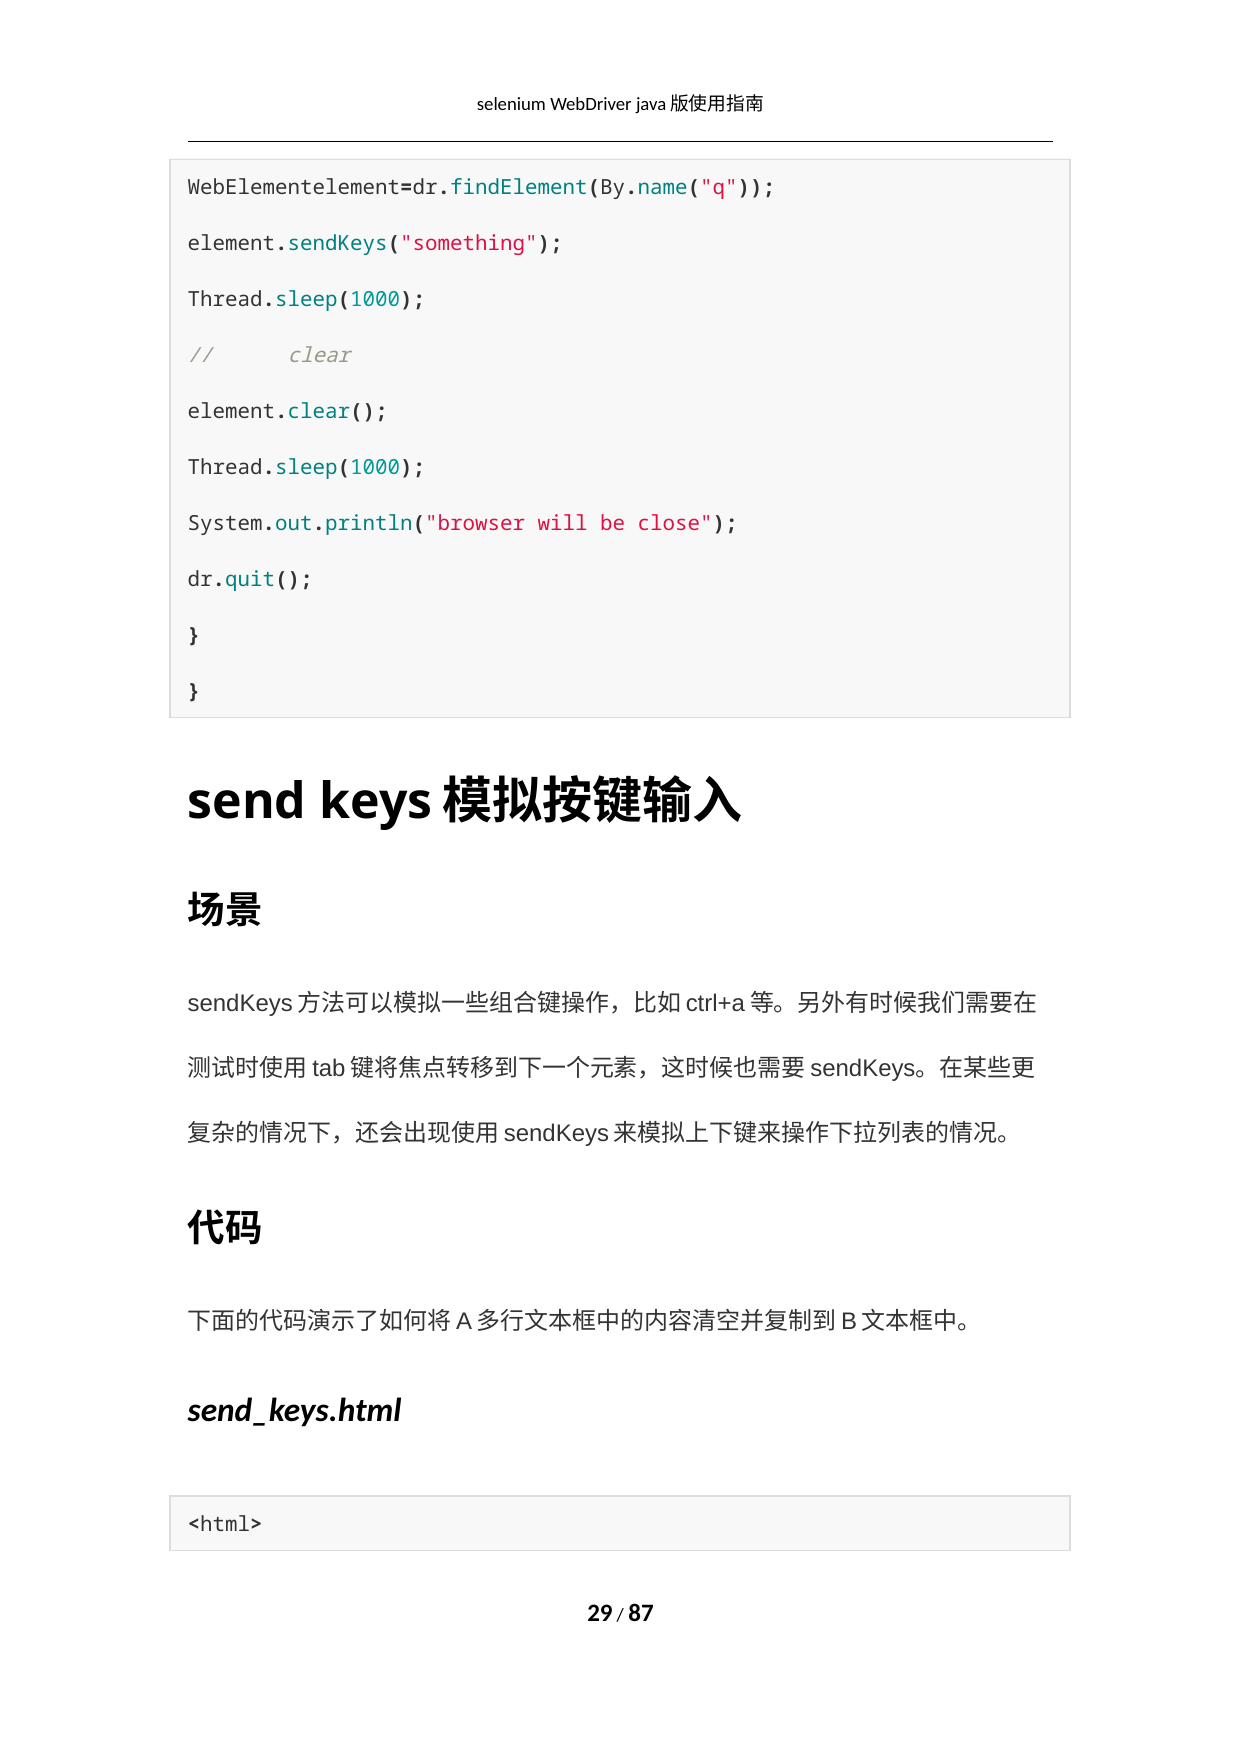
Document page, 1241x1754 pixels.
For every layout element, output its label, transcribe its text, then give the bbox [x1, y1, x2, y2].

text element.sendKeys("something"); [171, 214, 1069, 259]
subtitle 代码 [187, 1193, 1053, 1258]
text } [171, 662, 1069, 717]
text dr.quit(); [171, 550, 1069, 594]
text <html> [171, 1497, 1069, 1550]
text Thread.sleep(1000); [171, 438, 1069, 483]
text 下面的代码演示了如何将A多行文本框中的内容清空并复制到B文本框中。 [187, 1287, 1053, 1352]
subtitle send_keys.html [187, 1377, 1053, 1442]
text } [171, 606, 1069, 651]
text Thread.sleep(1000); [171, 270, 1069, 315]
text // clear [171, 326, 1069, 371]
subtitle 场景 [187, 874, 1053, 939]
text WebElementelement=dr.findElement(By.name("q")); [171, 160, 1069, 203]
text System.out.println("browser will be close"); [171, 494, 1069, 539]
subtitle send keys模拟按键输入 [187, 748, 1053, 845]
text element.clear(); [171, 382, 1069, 427]
text sendKeys方法可以模拟一些组合键操作，比如ctrl+a等。另外有时候我们需要在测试时使用tab键将焦点转移到下一个元素，这时候也需要sendKeys。在某些更复杂的情况下，还会出现使用sendKeys来模拟上下键来操作下拉列表的情况。 [187, 968, 1053, 1163]
